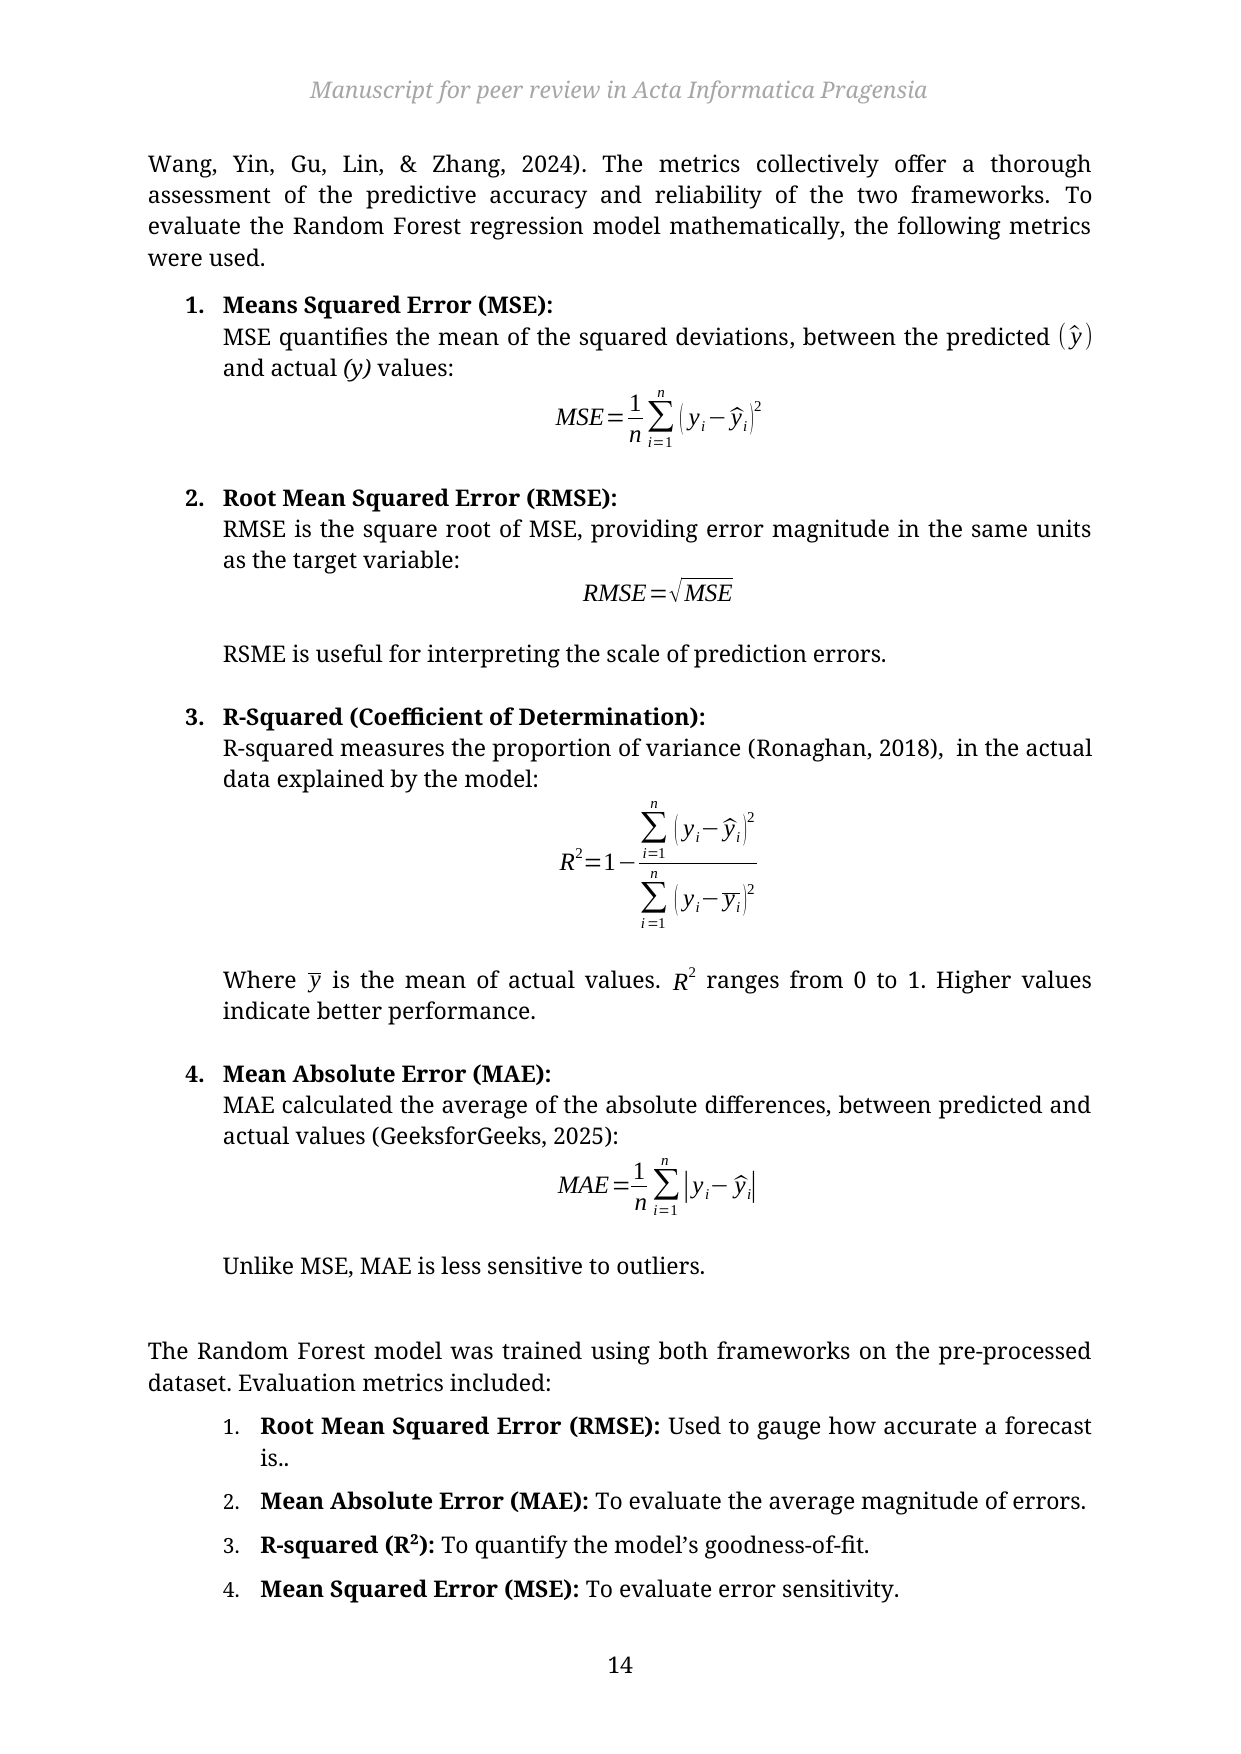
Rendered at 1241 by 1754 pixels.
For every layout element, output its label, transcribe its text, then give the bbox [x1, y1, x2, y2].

list RMSE is the square root of MSE, providing error magnitude in the same units as the target variable: [223, 513, 1092, 575]
text The Random Forest model was trained using both frameworks on the pre-processed dataset. Evaluation metrics included: [148, 1335, 1092, 1398]
list MSE quantifies the mean of the squared deviations, between the predicted and actual (y) values: [223, 321, 1092, 383]
list RSME is useful for interpreting the scale of prediction errors. [223, 638, 1092, 669]
list R-Squared (Coefficient of Determination): [185, 700, 1092, 732]
list MAE calculated the average of the absolute differences, between predicted and actual values (GeeksforGeeks, 2025): [223, 1089, 1092, 1151]
list Mean Absolute Error (MAE): [185, 1057, 1092, 1089]
list R-squared measures the proportion of variance (Ronaghan, 2018), in the actual data explained by the model: [223, 732, 1092, 794]
list R-squared (R²): To quantify the model’s goodness-of-fit. [223, 1529, 1092, 1560]
list Mean Squared Error (MSE): To evaluate error sensitivity. [223, 1573, 1092, 1604]
list Means Squared Error (MSE): [185, 289, 1092, 321]
list Root Mean Squared Error (RMSE): Used to gauge how accurate a forecast is.. [223, 1410, 1092, 1473]
list Unlike MSE, MAE is less sensitive to outliers. [223, 1250, 1092, 1281]
list Root Mean Squared Error (RMSE): [185, 482, 1092, 513]
list Where is the mean of actual values. ranges from 0 to 1. Higher values indicate better performance. [223, 964, 1092, 1026]
list Mean Absolute Error (MAE): To evaluate the average magnitude of errors. [223, 1485, 1092, 1516]
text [148, 148, 1092, 273]
